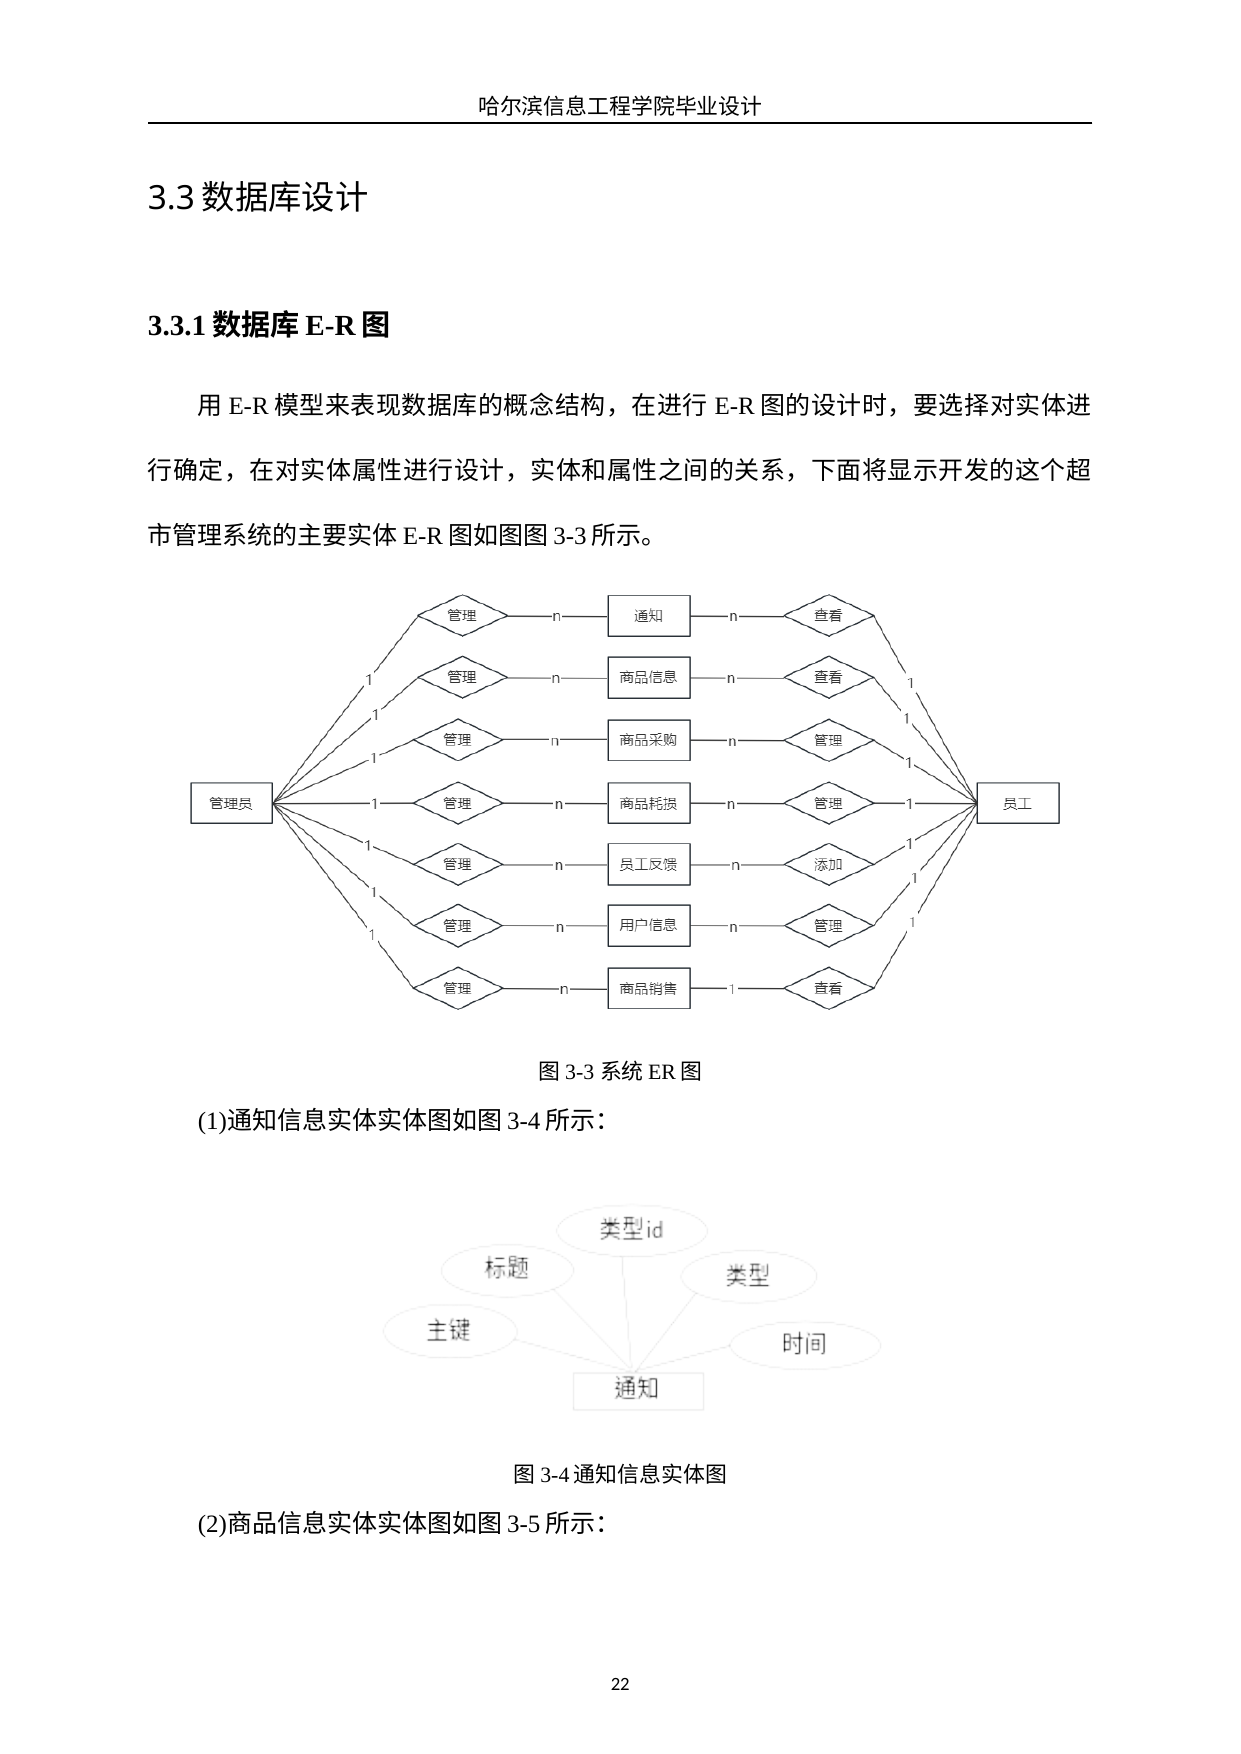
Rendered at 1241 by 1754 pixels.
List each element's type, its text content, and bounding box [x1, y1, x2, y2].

subtitle 3.3.1数据库E-R图 [148, 290, 1092, 355]
text 图 3-4通知信息实体图 [148, 1457, 1092, 1489]
subtitle 3.3数据库设计 [148, 163, 1092, 228]
text 用E-R模型来表现数据库的概念结构，在进行E-R图的设计时，要选择对实体进行确定，在对实体属性进行设计，实体和属性之间的关系，下面将显示开发的这个超市管理系统的主要实体E-R图如图图3-3所示。 [148, 371, 1092, 566]
text 图 3-3 系统ER图 [148, 1054, 1092, 1086]
text (1)通知信息实体实体图如图3-4所示： [148, 1086, 1092, 1151]
text (2)商品信息实体实体图如图3-5所示： [148, 1489, 1092, 1554]
picture [147, 566, 1093, 1023]
